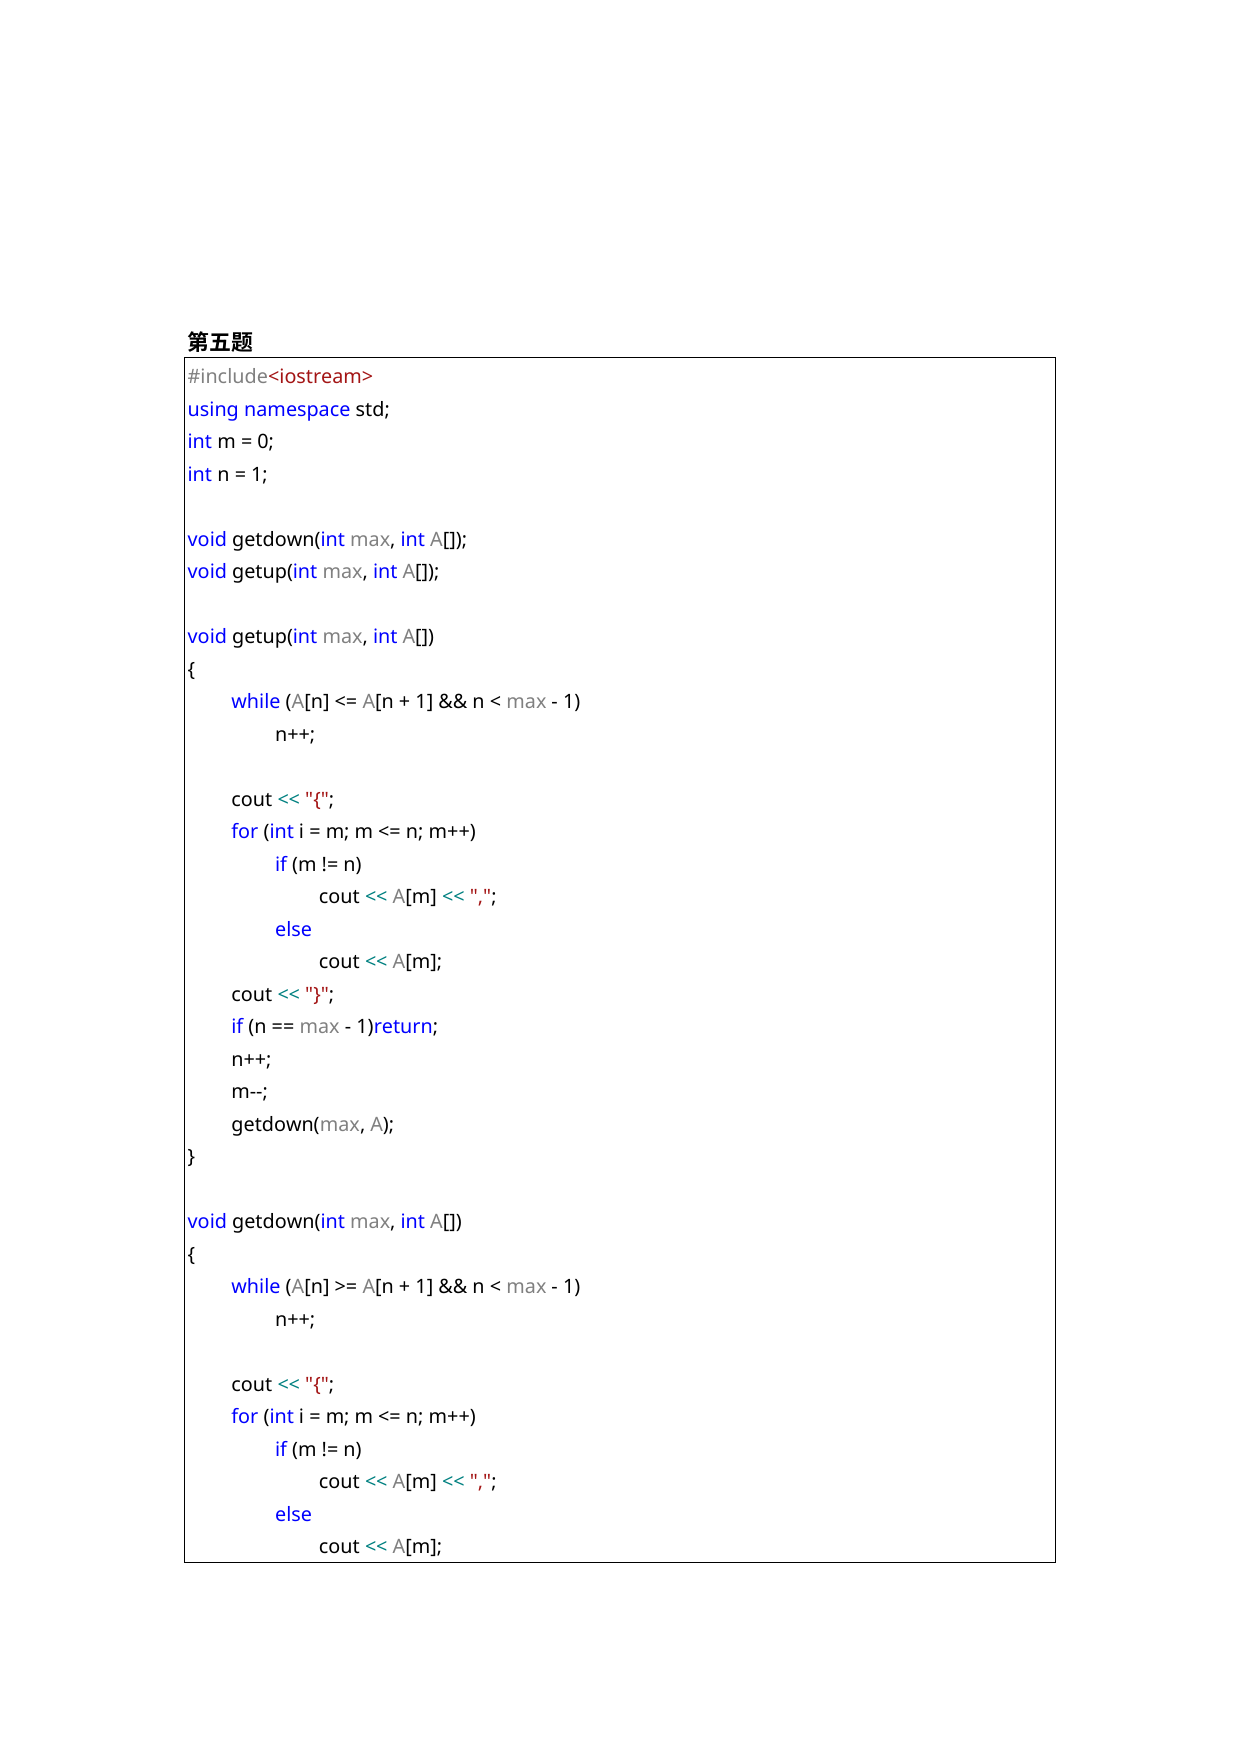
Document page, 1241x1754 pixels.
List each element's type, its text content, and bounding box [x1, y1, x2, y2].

text while (A[n] >= A[n + 1] && n < max - 1) [187, 1270, 1053, 1303]
text n++; [187, 1303, 1053, 1335]
text { [187, 1238, 1053, 1270]
text else [187, 1498, 1053, 1530]
text void getup(int max, int A[]); [187, 555, 1053, 588]
text if (n == max - 1)return; [187, 1010, 1053, 1043]
text cout << A[m]; [187, 945, 1053, 978]
text cout << "{"; [187, 1368, 1053, 1400]
text cout << A[m]; [187, 1530, 1053, 1562]
text { [187, 653, 1053, 685]
text void getup(int max, int A[]) [187, 620, 1053, 653]
text m--; [187, 1075, 1053, 1108]
text else [187, 913, 1053, 945]
text cout << "{"; [187, 783, 1053, 815]
text for (int i = m; m <= n; m++) [187, 815, 1053, 848]
text n++; [187, 718, 1053, 750]
text int m = 0; [187, 425, 1053, 458]
text for (int i = m; m <= n; m++) [187, 1400, 1053, 1433]
text #include<iostream> [185, 358, 1055, 393]
text while (A[n] <= A[n + 1] && n < max - 1) [187, 685, 1053, 718]
text void getdown(int max, int A[]); [187, 523, 1053, 555]
text cout << A[m] << ","; [187, 880, 1053, 913]
text getdown(max, A); [187, 1108, 1053, 1140]
text } [187, 1140, 1053, 1173]
text using namespace std; [187, 393, 1053, 425]
text if (m != n) [187, 1433, 1053, 1465]
text if (m != n) [187, 848, 1053, 880]
text 第五题 [187, 324, 1053, 357]
text void getdown(int max, int A[]) [187, 1205, 1053, 1238]
text int n = 1; [187, 458, 1053, 490]
text n++; [187, 1043, 1053, 1075]
text cout << "}"; [187, 978, 1053, 1010]
text cout << A[m] << ","; [187, 1465, 1053, 1498]
